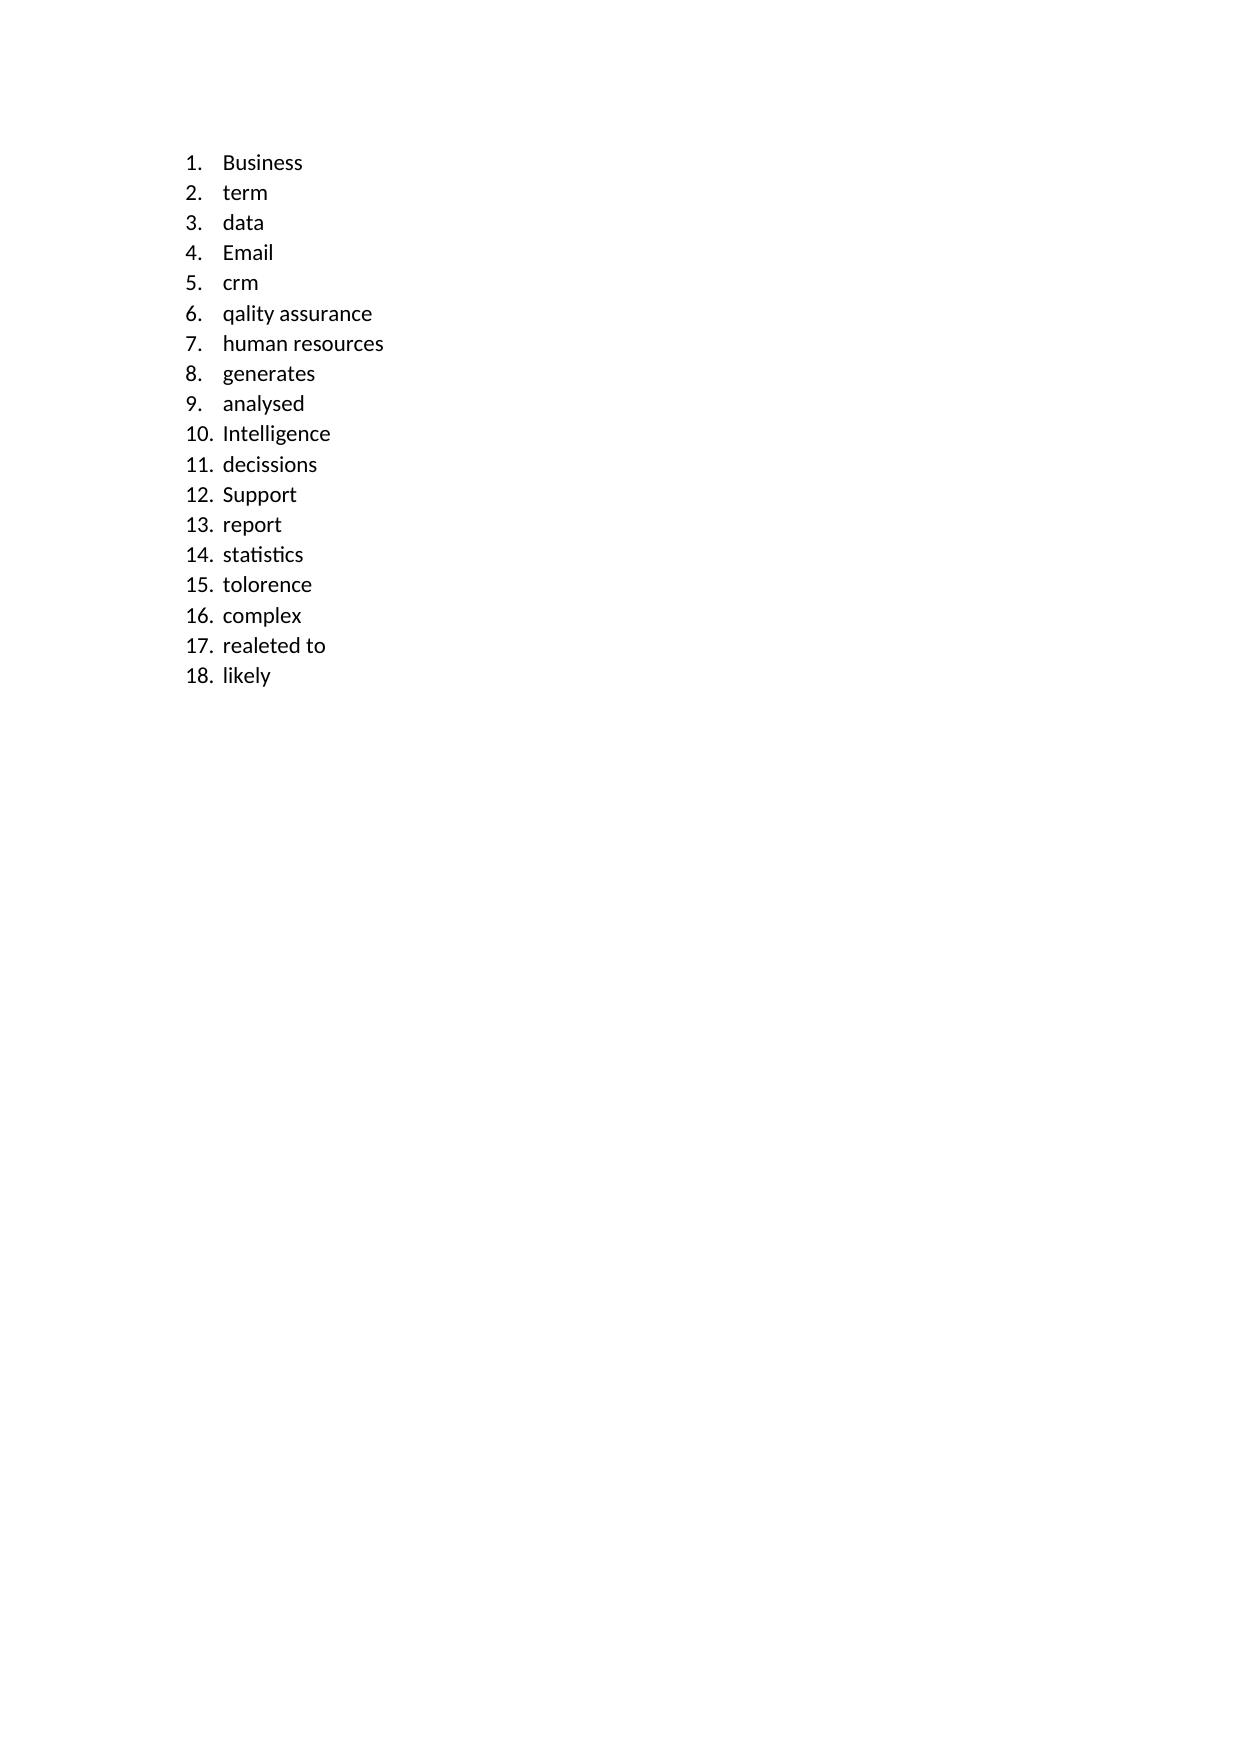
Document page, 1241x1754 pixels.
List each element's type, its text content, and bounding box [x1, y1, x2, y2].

list likely [185, 661, 1093, 689]
list human resources [185, 329, 1093, 357]
list complex [185, 601, 1093, 629]
list data [185, 208, 1093, 236]
list qality assurance [185, 299, 1093, 327]
list Business [185, 148, 1093, 176]
list statistics [185, 540, 1093, 568]
list crm [185, 268, 1093, 296]
list analysed [185, 389, 1093, 417]
list Email [185, 238, 1093, 266]
list term [185, 178, 1093, 206]
list Intelligence [185, 419, 1093, 447]
list Support [185, 480, 1093, 508]
list realeted to [185, 631, 1093, 659]
list generates [185, 359, 1093, 387]
list decissions [185, 450, 1093, 478]
list tolorence [185, 571, 1093, 598]
list report [185, 510, 1093, 538]
